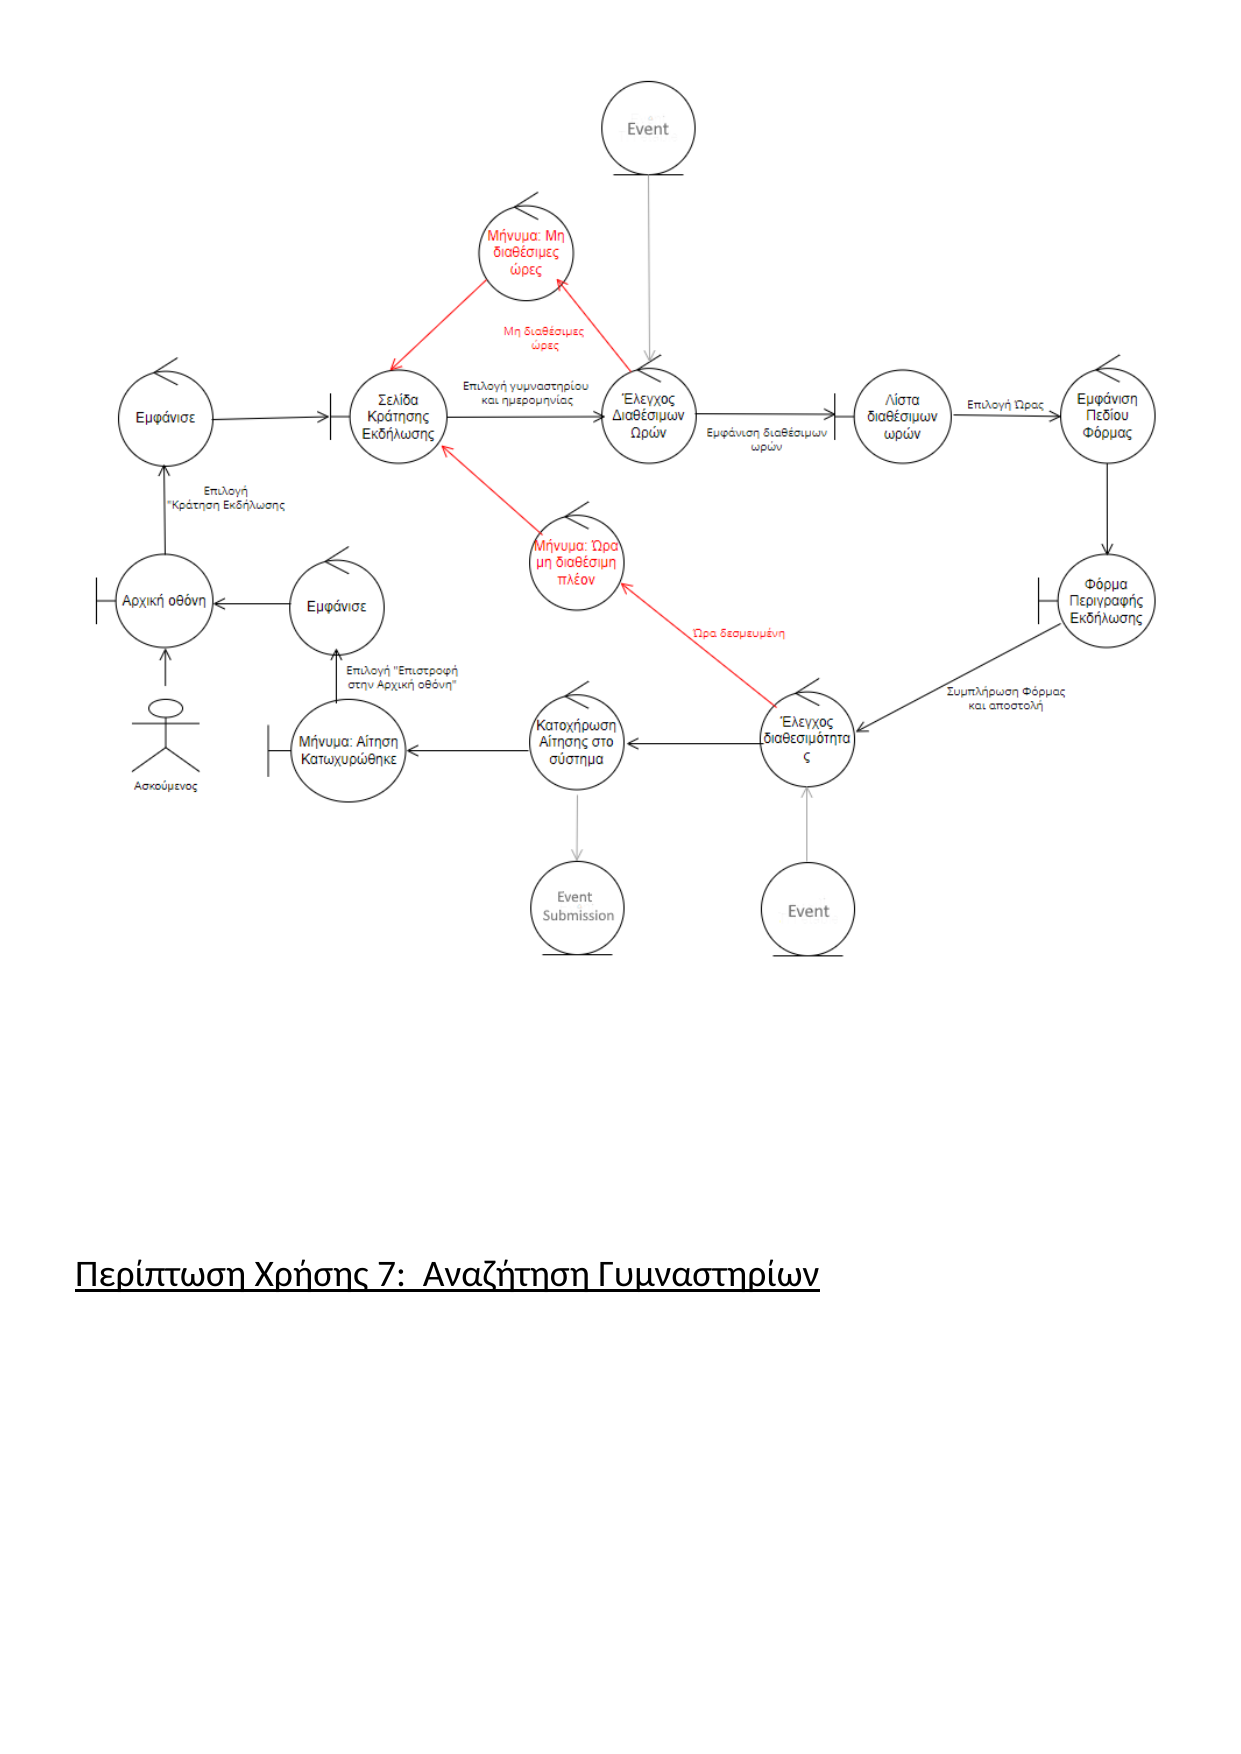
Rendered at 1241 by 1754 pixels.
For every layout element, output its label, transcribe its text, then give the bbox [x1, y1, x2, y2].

picture [75, 75, 1165, 967]
text Περίπτωση Χρήσης 7: Αναζήτηση Γυμναστηρίων [75, 1250, 1165, 1296]
